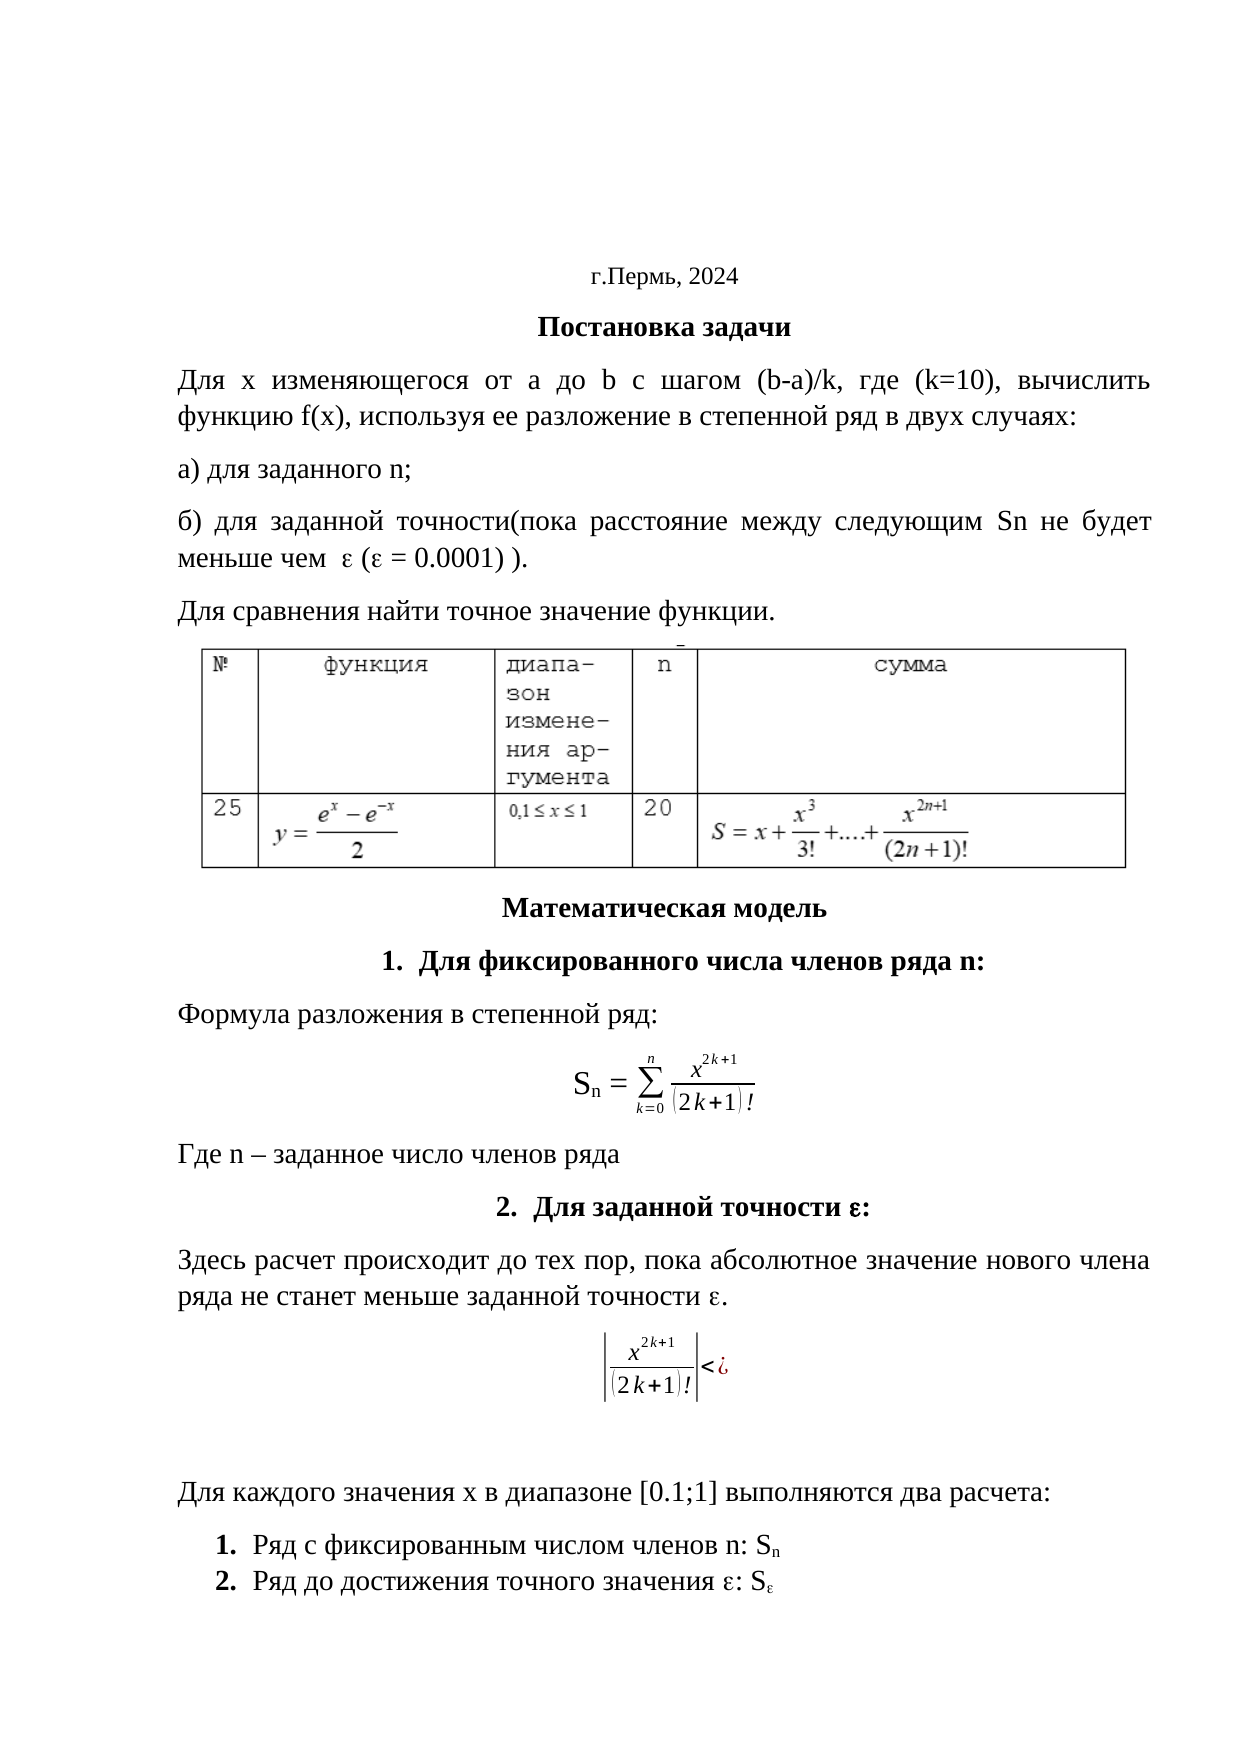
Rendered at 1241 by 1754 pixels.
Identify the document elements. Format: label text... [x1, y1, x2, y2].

list Ряд до достижения точного значения : S [215, 1563, 1152, 1597]
text Здесь расчет происходит до тех пор, пока абсолютное значение нового члена ряда не станет меньше заданной точности . [177, 1242, 1152, 1312]
list Ряд с фиксированным числом членов n: Sn [215, 1527, 1152, 1561]
text Где n – заданное число членов ряда [177, 1136, 1152, 1169]
list Для заданной точности : [215, 1189, 1152, 1222]
text Формула разложения в степенной ряд: [177, 996, 1152, 1030]
text Sn = [177, 1049, 1152, 1116]
text Математическая модель [177, 891, 1152, 924]
picture [199, 645, 1130, 872]
text Для каждого значения x в диапазоне [0.1;1] выполняются два расчета: [177, 1474, 1152, 1508]
list Для фиксированного числа членов ряда n: [215, 943, 1152, 977]
